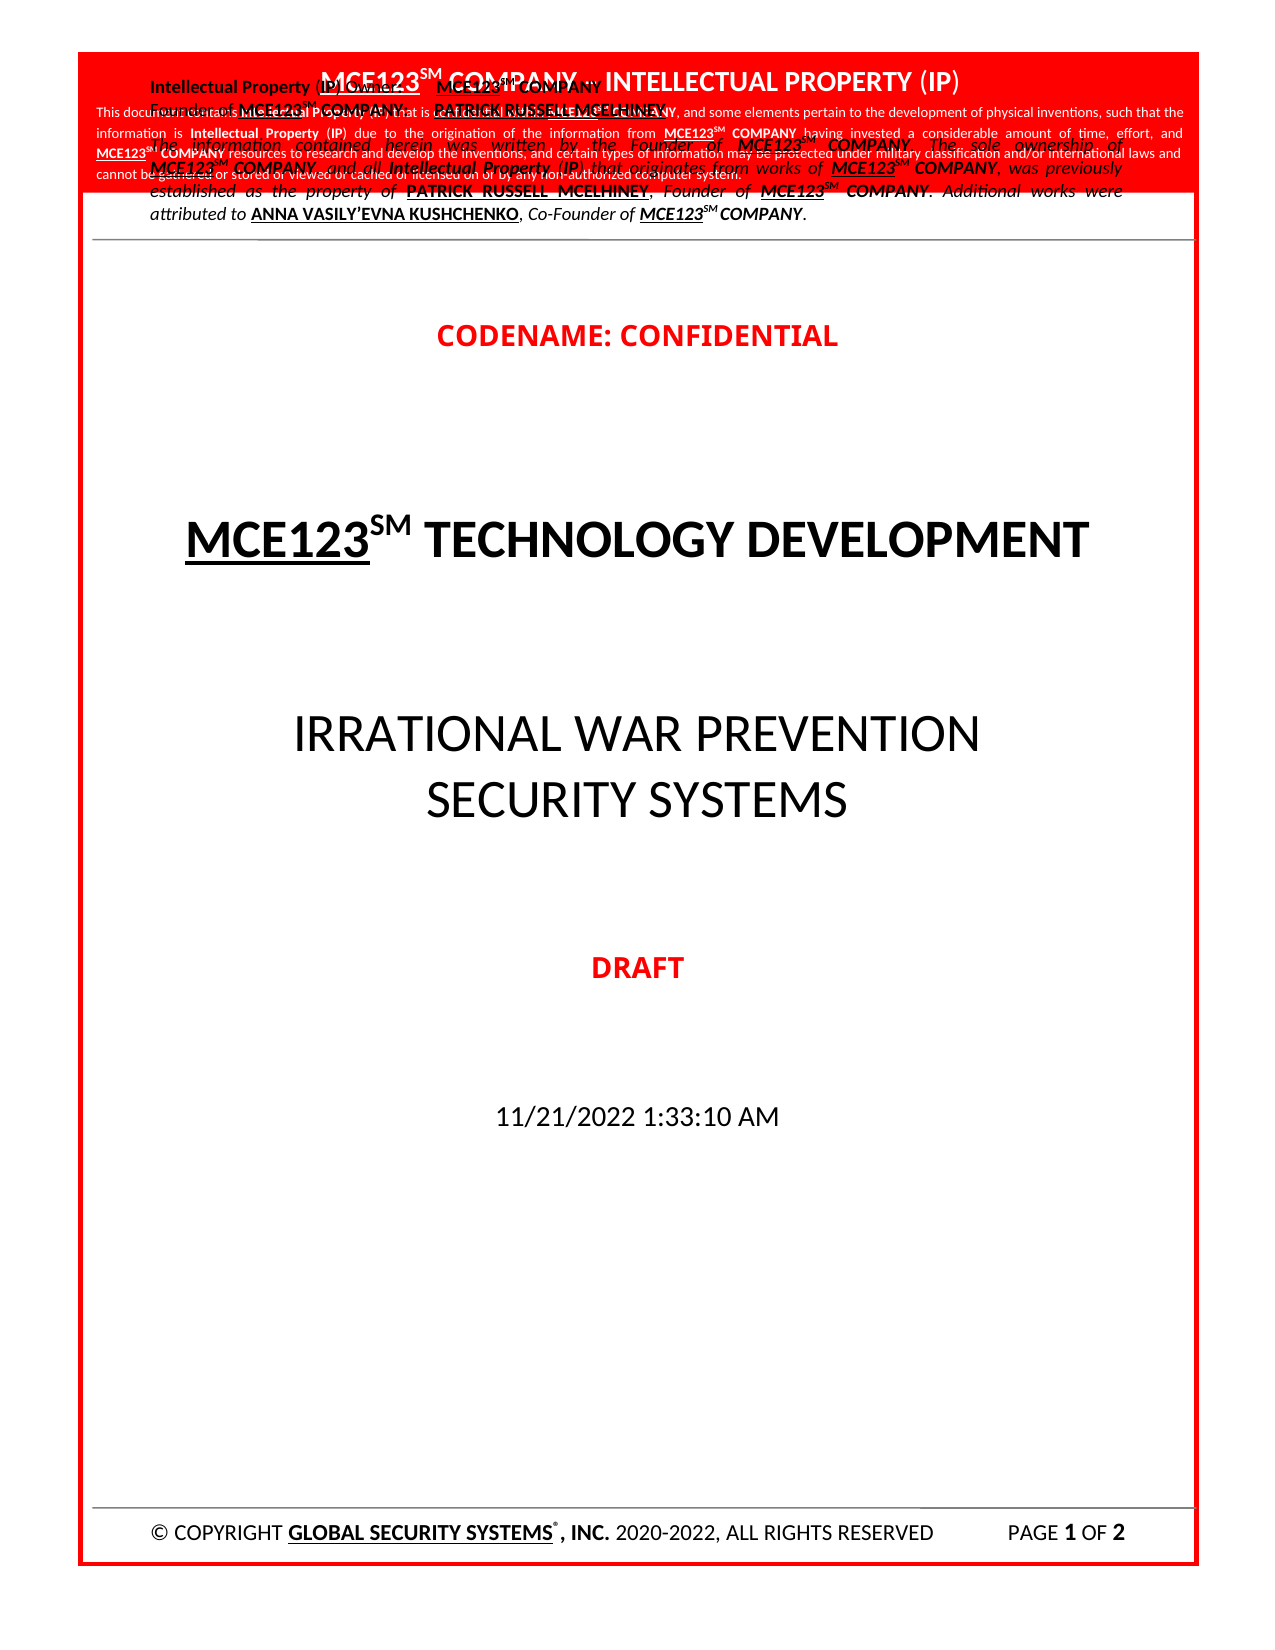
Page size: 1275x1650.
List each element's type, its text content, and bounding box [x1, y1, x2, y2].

text MCE123SM TECHNOLOGY DEVELOPMENT [150, 505, 1125, 571]
text CODENAME: CONFIDENTIAL [150, 315, 1125, 355]
text IRRATIONAL WAR PREVENTION [150, 699, 1125, 765]
text SECURITY SYSTEMS [150, 765, 1125, 831]
text 11/21/2022 1:33:10 AM [150, 1098, 1125, 1134]
text DRAFT [150, 947, 1125, 987]
